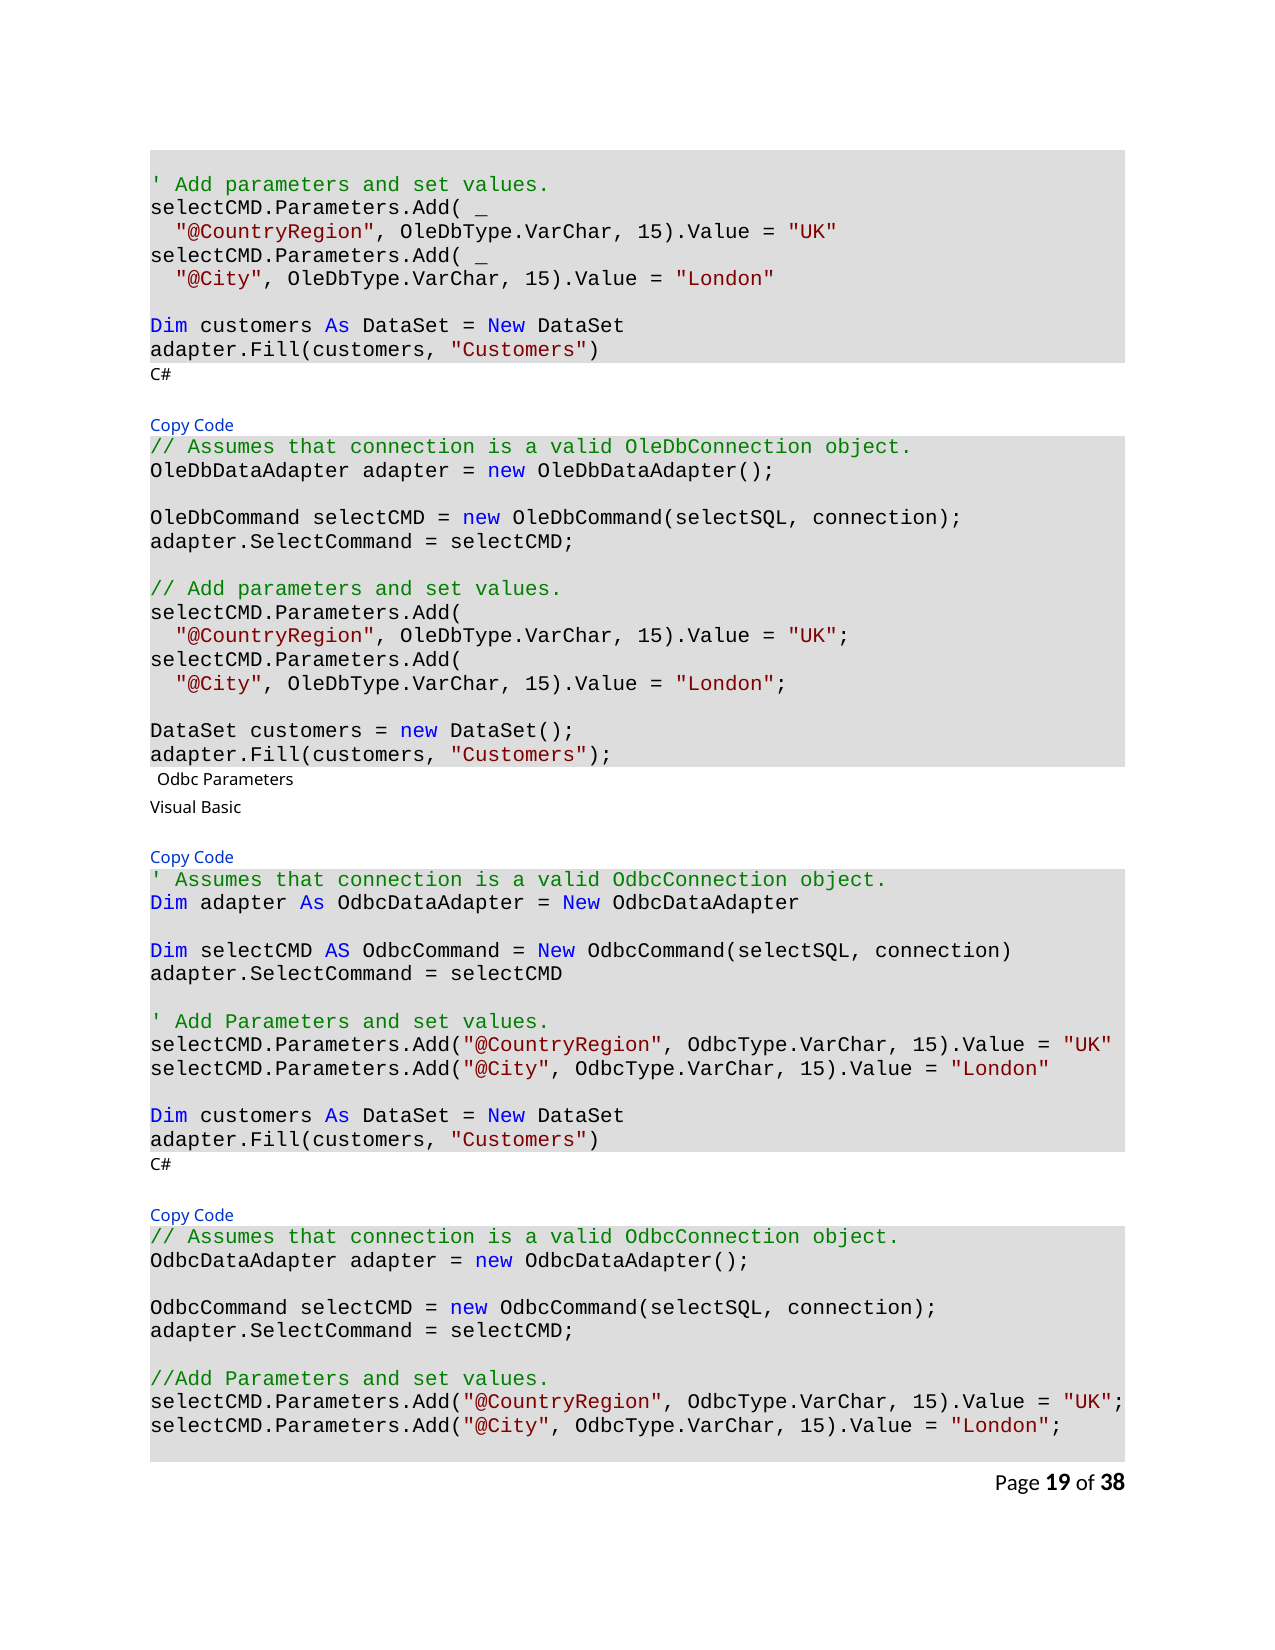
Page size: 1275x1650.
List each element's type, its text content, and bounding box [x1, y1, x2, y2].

text selectCMD.Parameters.Add( _ [150, 197, 1125, 221]
text // Assumes that connection is a valid OleDbConnection object. [150, 436, 1125, 460]
text adapter.SelectCommand = selectCMD; [150, 531, 1125, 554]
text OleDbCommand selectCMD = new OleDbCommand(selectSQL, connection); [150, 507, 1125, 531]
text Copy Code [150, 413, 1125, 436]
text ' Add Parameters and set values. [150, 1011, 1125, 1034]
text Dim selectCMD AS OdbcCommand = New OdbcCommand(selectSQL, connection) [150, 940, 1125, 963]
text "@CountryRegion", OleDbType.VarChar, 15).Value = "UK"; [150, 625, 1125, 649]
text Dim customers As DataSet = New DataSet [150, 1105, 1125, 1129]
text adapter.Fill(customers, "Customers") [150, 1129, 1125, 1152]
text Visual Basic [150, 795, 1125, 818]
text selectCMD.Parameters.Add("@CountryRegion", OdbcType.VarChar, 15).Value = "UK"; [150, 1391, 1125, 1415]
text OdbcDataAdapter adapter = new OdbcDataAdapter(); [150, 1249, 1125, 1273]
text Copy Code [150, 1203, 1125, 1226]
text Copy Code [150, 846, 1125, 869]
text selectCMD.Parameters.Add( _ [150, 244, 1125, 268]
text "@City", OleDbType.VarChar, 15).Value = "London"; [150, 673, 1125, 696]
text C# [150, 1152, 1125, 1175]
text ' Assumes that connection is a valid OdbcConnection object. [150, 869, 1125, 892]
text // Assumes that connection is a valid OdbcConnection object. [150, 1226, 1125, 1249]
text C# [150, 363, 1125, 386]
text OdbcCommand selectCMD = new OdbcCommand(selectSQL, connection); [150, 1297, 1125, 1321]
text ' Add parameters and set values. [150, 174, 1125, 197]
text selectCMD.Parameters.Add("@CountryRegion", OdbcType.VarChar, 15).Value = "UK" [150, 1034, 1125, 1058]
text "@City", OleDbType.VarChar, 15).Value = "London" [150, 268, 1125, 292]
text selectCMD.Parameters.Add("@City", OdbcType.VarChar, 15).Value = "London"; [150, 1415, 1125, 1439]
text adapter.SelectCommand = selectCMD; [150, 1321, 1125, 1344]
text //Add Parameters and set values. [150, 1368, 1125, 1391]
text Dim adapter As OdbcDataAdapter = New OdbcDataAdapter [150, 892, 1125, 916]
text selectCMD.Parameters.Add("@City", OdbcType.VarChar, 15).Value = "London" [150, 1058, 1125, 1082]
text adapter.Fill(customers, "Customers") [150, 339, 1125, 363]
text DataSet customers = new DataSet(); [150, 720, 1125, 744]
text Dim customers As DataSet = New DataSet [150, 316, 1125, 339]
text adapter.Fill(customers, "Customers"); [150, 744, 1125, 767]
text Odbc Parameters [150, 767, 1125, 795]
text OleDbDataAdapter adapter = new OleDbDataAdapter(); [150, 460, 1125, 483]
text // Add parameters and set values. [150, 578, 1125, 602]
text selectCMD.Parameters.Add( [150, 649, 1125, 673]
text adapter.SelectCommand = selectCMD [150, 963, 1125, 987]
text selectCMD.Parameters.Add( [150, 602, 1125, 625]
text "@CountryRegion", OleDbType.VarChar, 15).Value = "UK" [150, 221, 1125, 244]
